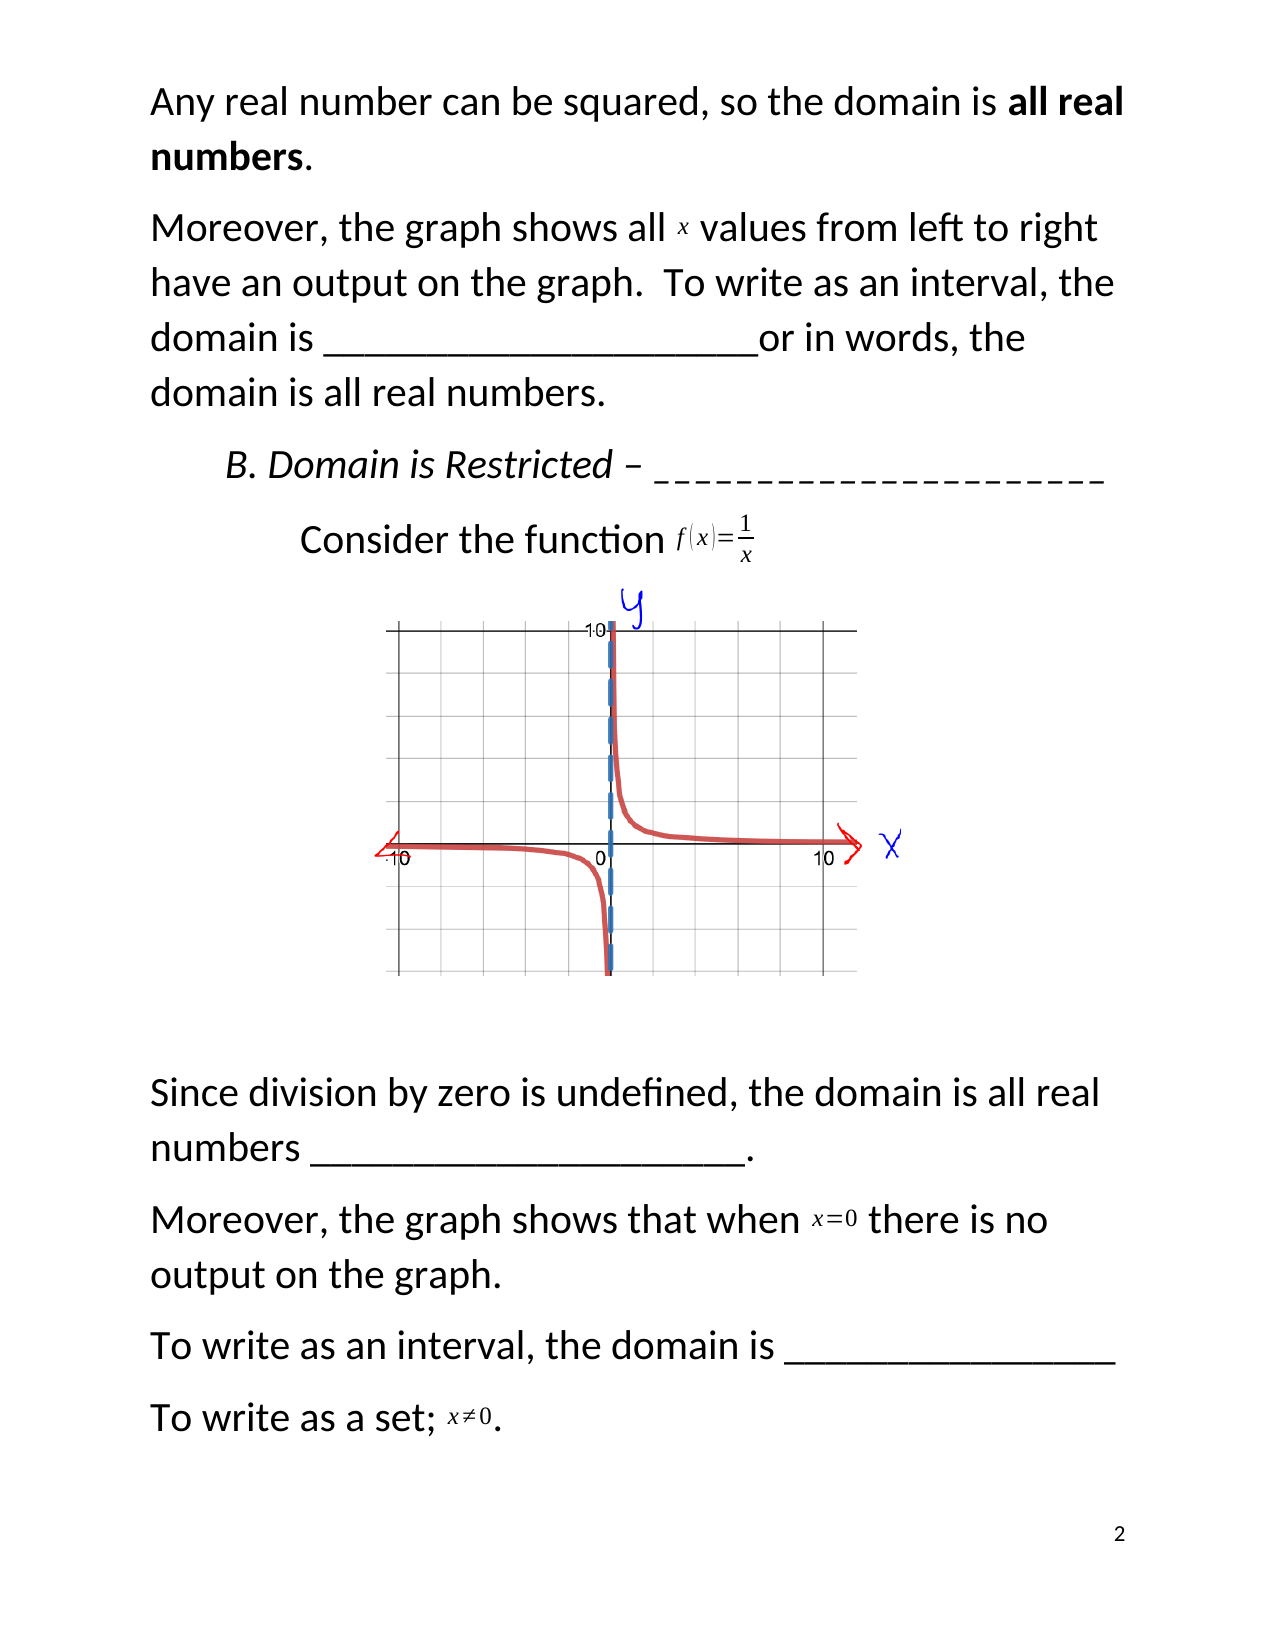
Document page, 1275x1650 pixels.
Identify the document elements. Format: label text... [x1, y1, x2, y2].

text Consider the function [225, 509, 1125, 568]
text To write as a set; . [150, 1391, 1125, 1442]
text Since division by zero is undefined, the domain is all real numbers _____________________. [150, 1066, 1125, 1172]
text Moreover, the graph shows that when there is no output on the graph. [150, 1193, 1125, 1298]
text Any real number can be squared, so the domain is all real numbers. [150, 75, 1125, 181]
picture [374, 588, 901, 976]
text Moreover, the graph shows all values from left to right have an output on the graph. To write as an interval, the domain is _____________________or in words, the domain is all real numbers. [150, 201, 1125, 417]
text To write as an interval, the domain is ________________ [150, 1319, 1125, 1370]
text B. Domain is Restricted – ______________________ [225, 438, 1125, 488]
